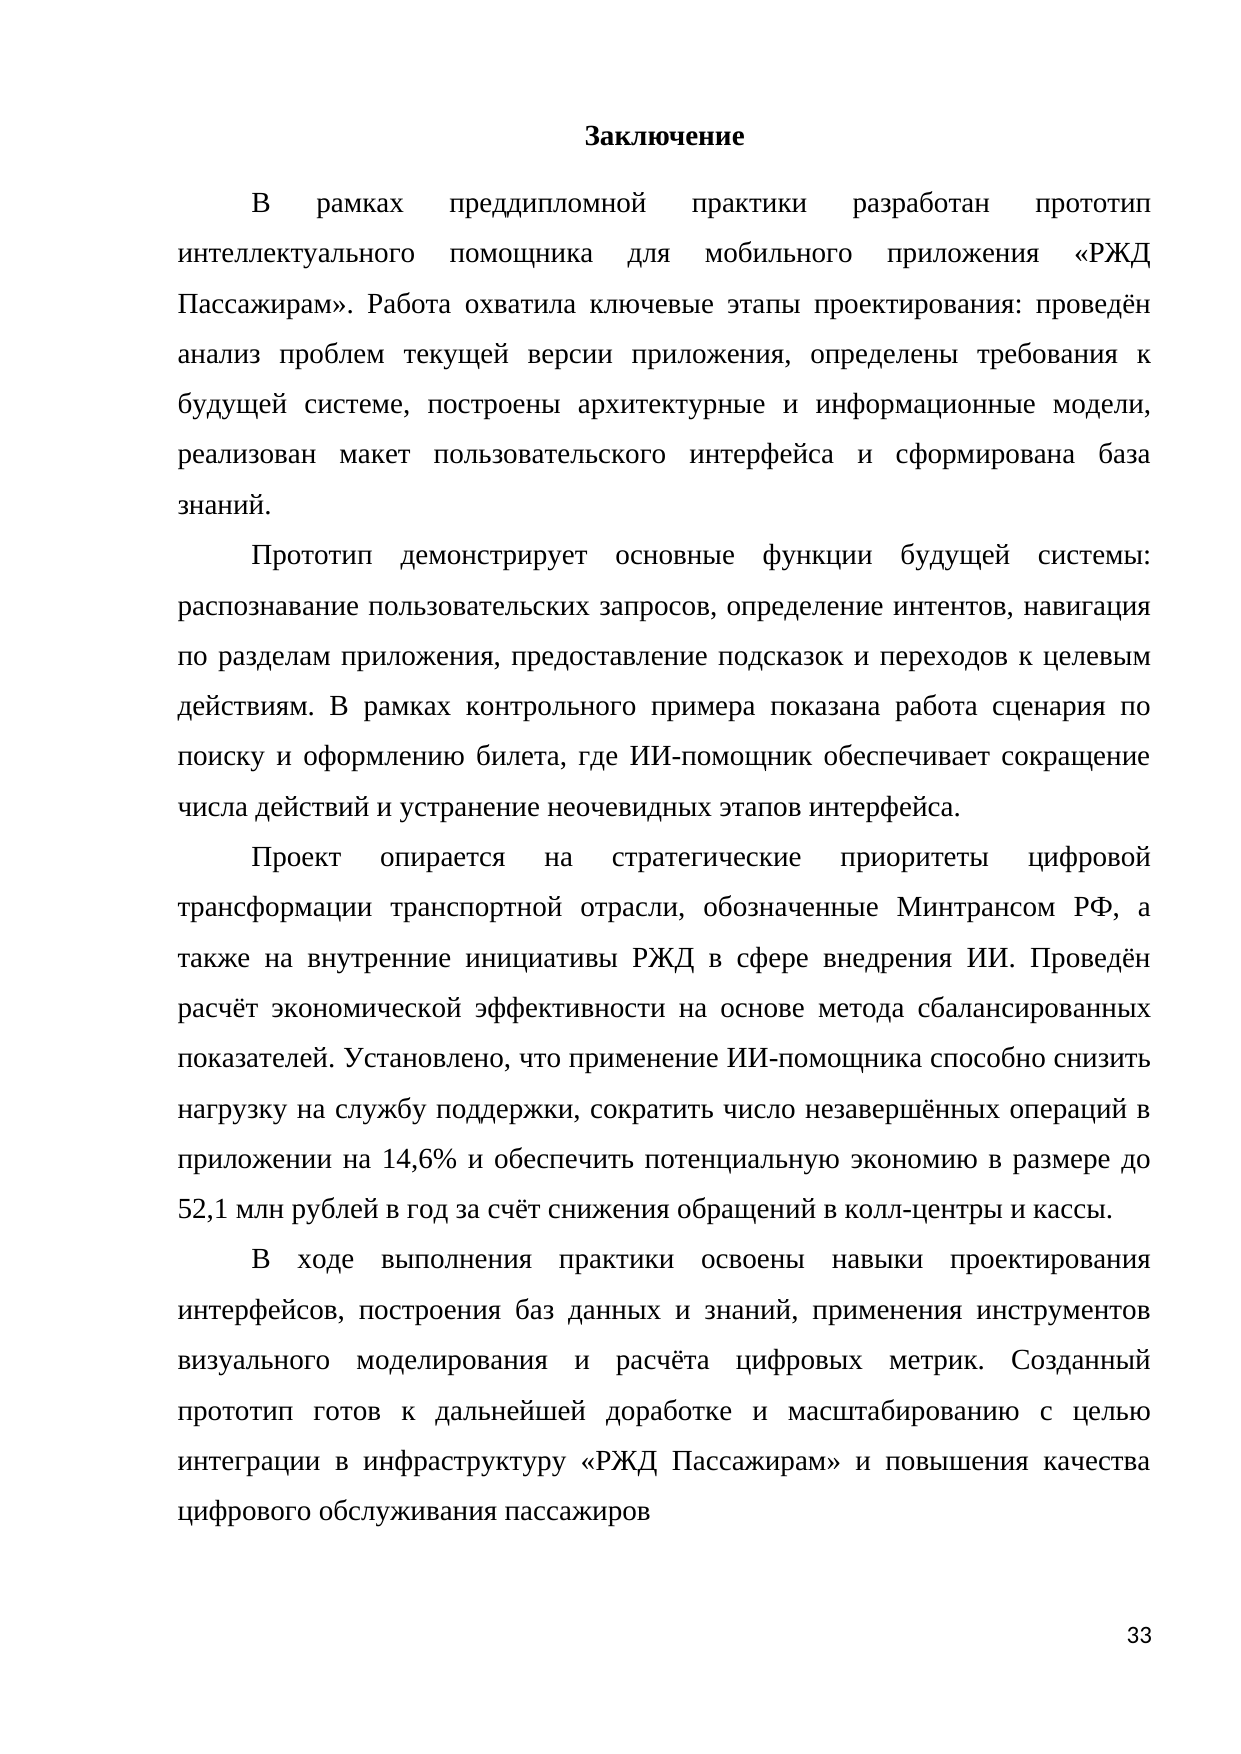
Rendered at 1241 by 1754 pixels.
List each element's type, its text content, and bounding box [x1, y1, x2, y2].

text Заключение [177, 118, 1152, 152]
text Прототип демонстрирует основные функции будущей системы: распознавание пользовательских запросов, определение интентов, навигация по разделам приложения, предоставление подсказок и переходов к целевым действиям. В рамках контрольного примера показана работа сценария по поиску и оформлению билета, где ИИ-помощник обеспечивает сокращение числа действий и устранение неочевидных этапов интерфейса. [177, 537, 1152, 822]
text В рамках преддипломной практики разработан прототип интеллектуального помощника для мобильного приложения «РЖД Пассажирам». Работа охватила ключевые этапы проектирования: проведён анализ проблем текущей версии приложения, определены требования к будущей системе, построены архитектурные и информационные модели, реализован макет пользовательского интерфейса и сформирована база знаний. [177, 185, 1152, 521]
text В ходе выполнения практики освоены навыки проектирования интерфейсов, построения баз данных и знаний, применения инструментов визуального моделирования и расчёта цифровых метрик. Созданный прототип готов к дальнейшей доработке и масштабированию с целью интеграции в инфраструктуру «РЖД Пассажирам» и повышения качества цифрового обслуживания пассажиров [177, 1242, 1152, 1527]
text Проект опирается на стратегические приоритеты цифровой трансформации транспортной отрасли, обозначенные Минтрансом РФ, а также на внутренние инициативы РЖД в сфере внедрения ИИ. Проведён расчёт экономической эффективности на основе метода сбалансированных показателей. Установлено, что применение ИИ-помощника способно снизить нагрузку на службу поддержки, сократить число незавершённых операций в приложении на 14,6% и обеспечить потенциальную экономию в размере до 52,1 млн рублей в год за счёт снижения обращений в колл-центры и кассы. [177, 839, 1152, 1225]
